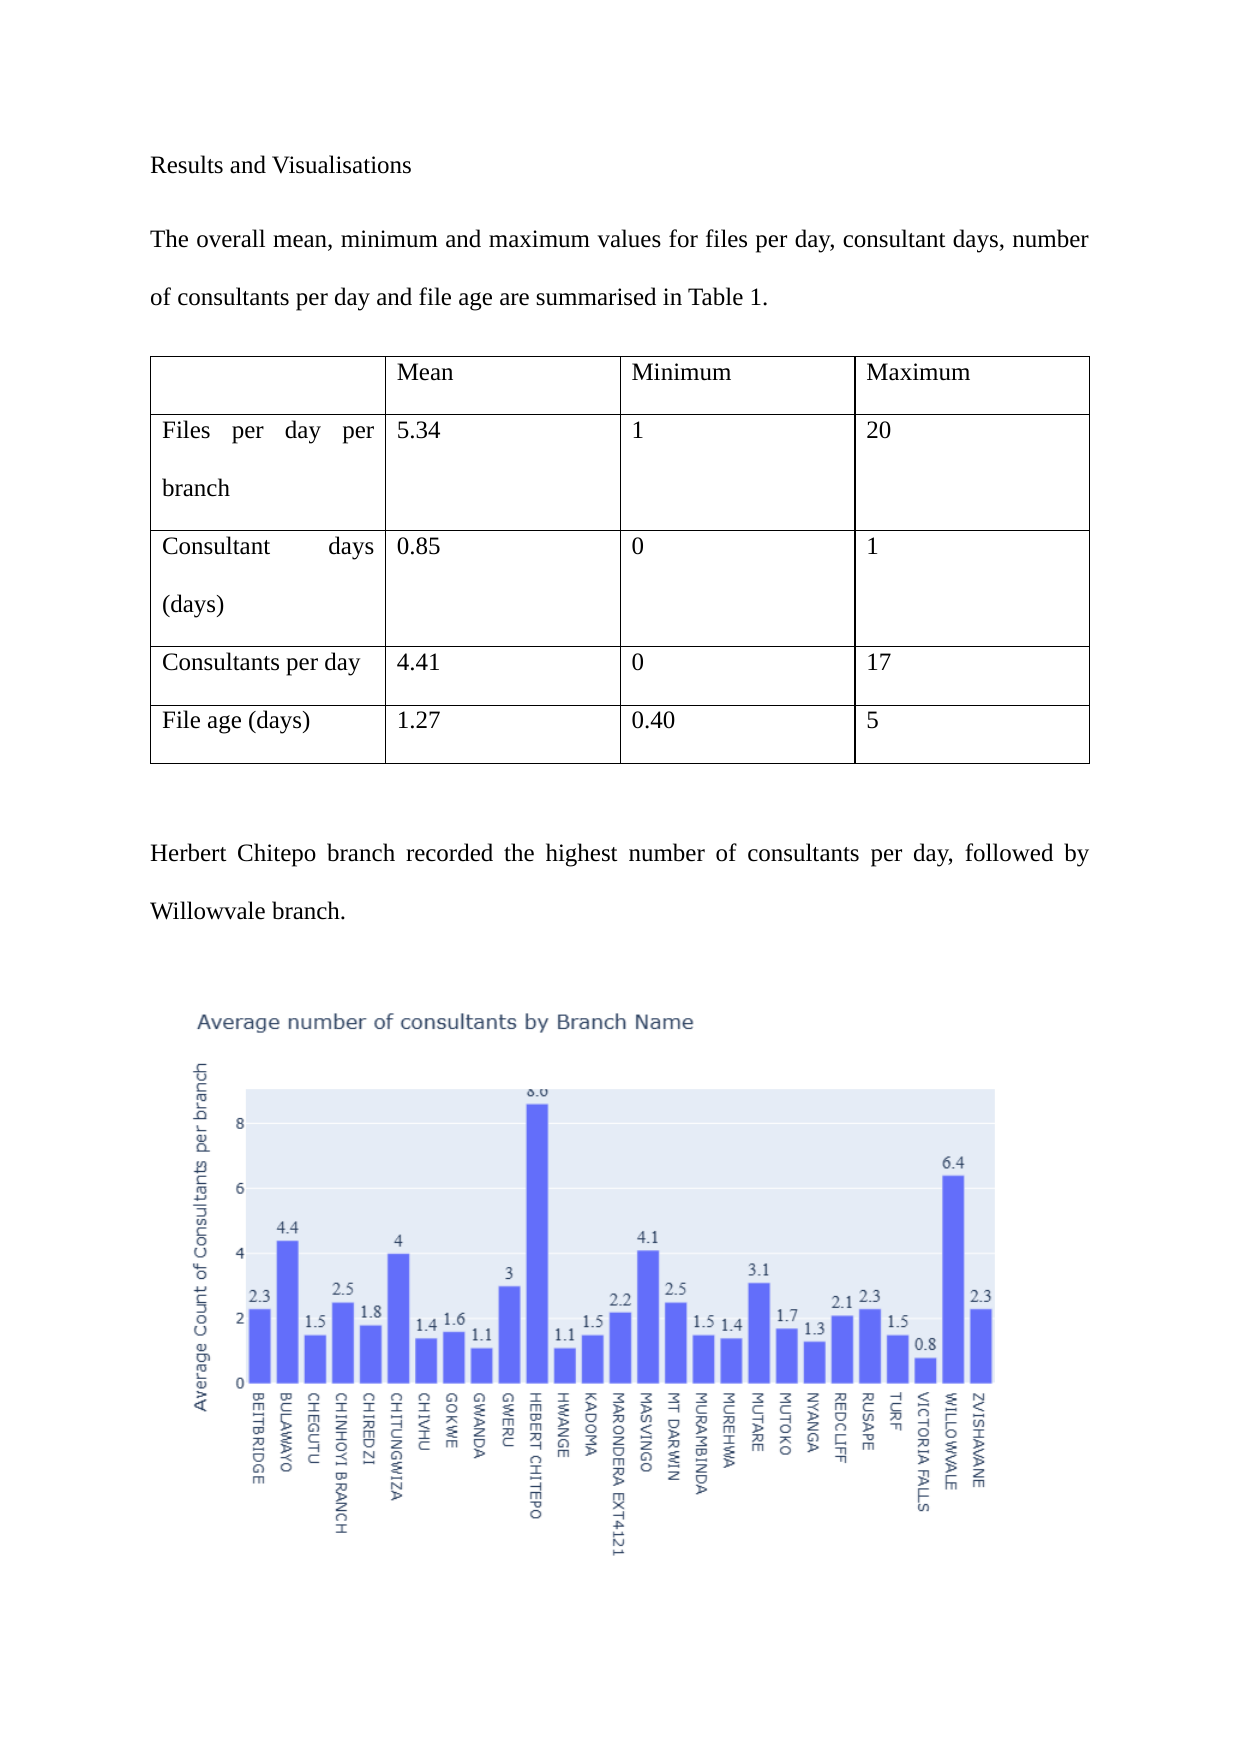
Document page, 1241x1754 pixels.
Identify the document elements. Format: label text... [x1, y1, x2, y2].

table_header [151, 357, 385, 414]
table_cell File age (days) [151, 706, 385, 763]
table_cell 5 [856, 706, 1089, 763]
table_header Maximum [856, 357, 1089, 414]
table_cell 0.40 [621, 706, 854, 763]
table_cell Files per day per branch [151, 415, 385, 530]
table_header Minimum [621, 357, 854, 414]
table_cell 4.41 [386, 647, 620, 704]
picture [150, 970, 1091, 1599]
table_cell 20 [856, 415, 1089, 530]
table_cell 0.85 [386, 531, 620, 646]
table_cell 1 [621, 415, 854, 530]
text Herbert Chitepo branch recorded the highest number of consultants per day, followed by Willowvale branch. [150, 838, 1090, 924]
table_cell 17 [856, 647, 1089, 704]
text The overall mean, minimum and maximum values for files per day, consultant days, number of consultants per day and file age are summarised in Table 1. [150, 224, 1090, 310]
table_cell 1.27 [386, 706, 620, 763]
table_header Mean [386, 357, 620, 414]
table_cell 0 [621, 647, 854, 704]
table_cell 5.34 [386, 415, 620, 530]
text Results and Visualisations [150, 150, 1090, 179]
table_cell Consultants per day [151, 647, 385, 704]
table_cell 1 [856, 531, 1089, 646]
table_cell 0 [621, 531, 854, 646]
table_cell Consultant days (days) [151, 531, 385, 646]
